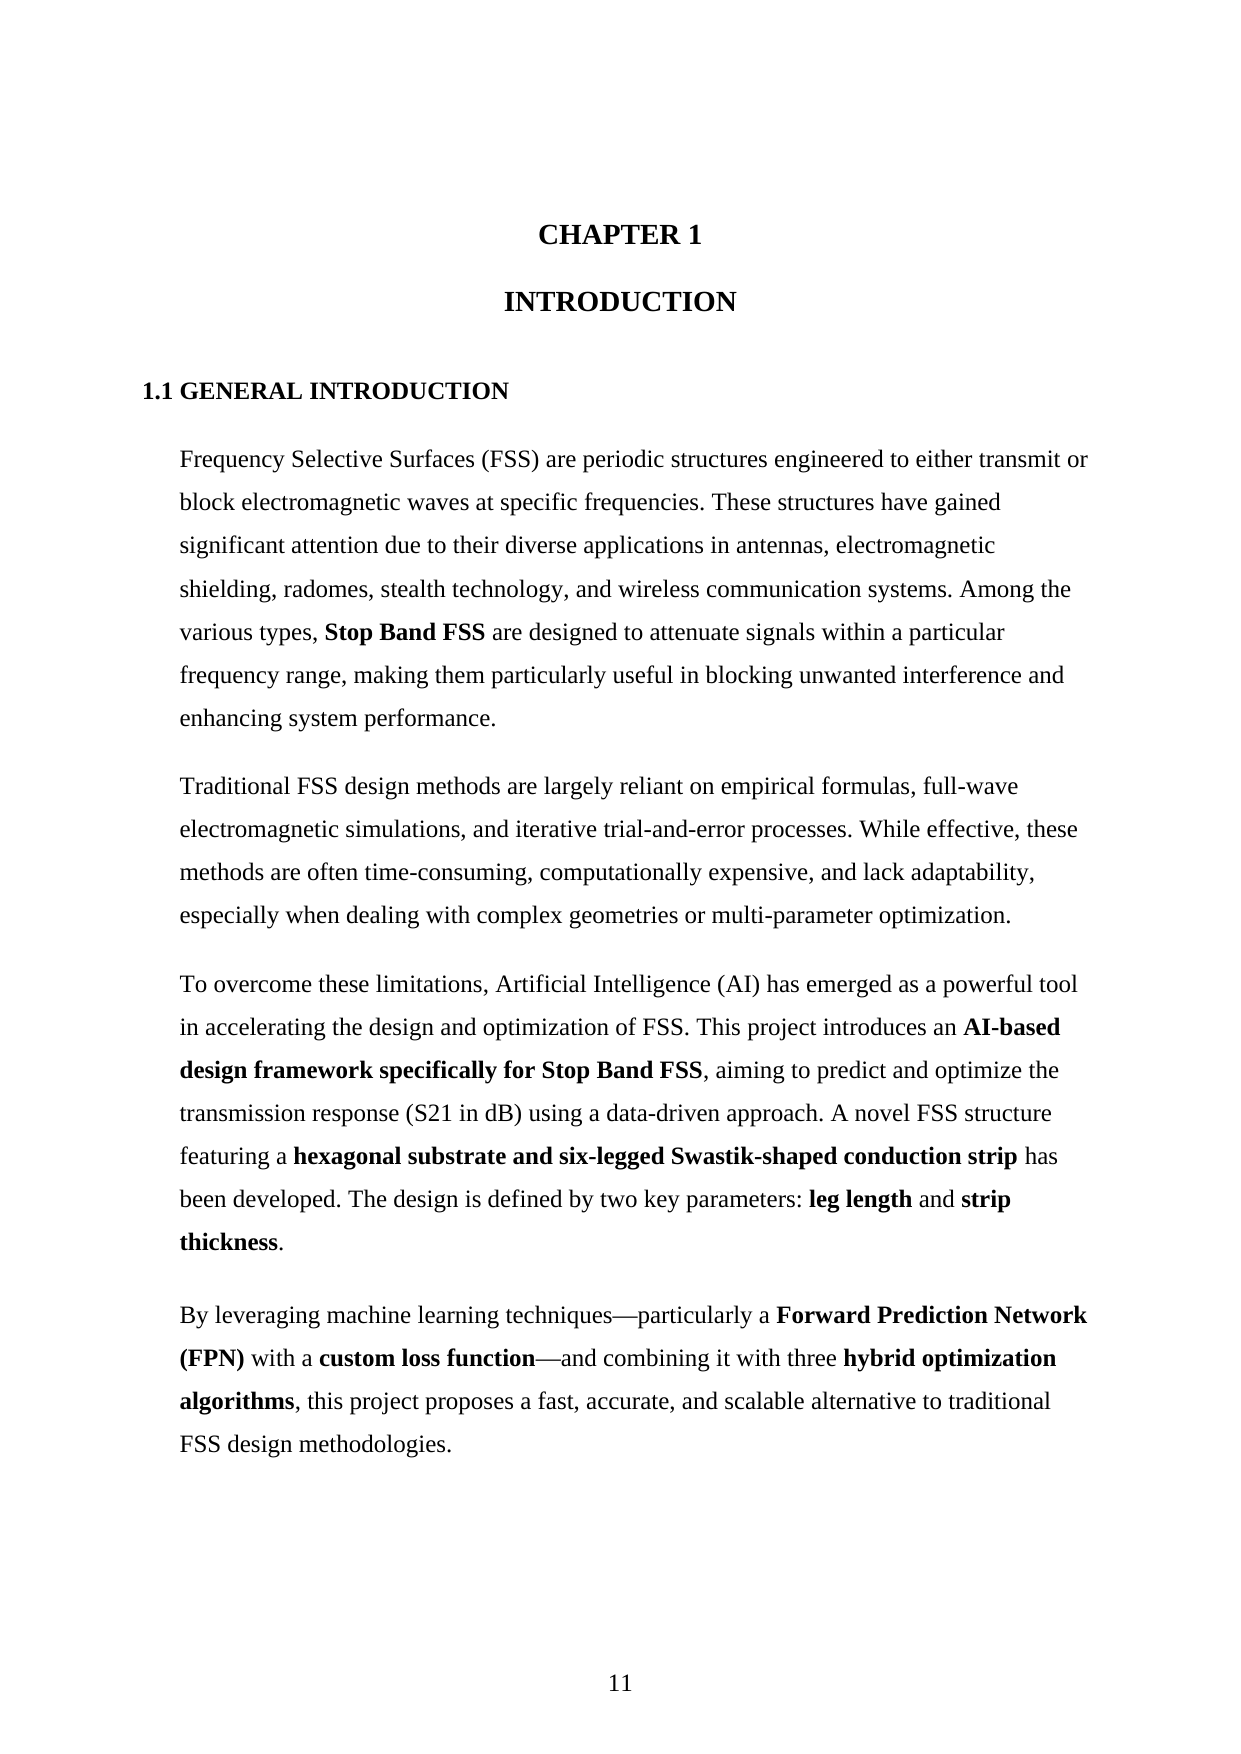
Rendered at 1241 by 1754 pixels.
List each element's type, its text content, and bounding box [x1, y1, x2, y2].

text INTRODUCTION [142, 284, 1098, 318]
list By leveraging machine learning techniques—particularly a Forward Prediction Network (FPN) with a custom loss function—and combining it with three hybrid optimization algorithms, this project proposes a fast, accurate, and scalable alternative to traditional FSS design methodologies. [179, 1300, 1098, 1458]
list GENERAL INTRODUCTION [142, 376, 1098, 405]
text To overcome these limitations, Artificial Intelligence (AI) has emerged as a powerful tool in accelerating the design and optimization of FSS. This project introduces an AI-based design framework specifically for Stop Band FSS, aiming to predict and optimize the transmission response (S21 in dB) using a data-driven approach. A novel FSS structure featuring a hexagonal substrate and six-legged Swastik-shaped conduction strip has been developed. The design is defined by two key parameters: leg length and strip thickness. [179, 969, 1098, 1256]
text Frequency Selective Surfaces (FSS) are periodic structures engineered to either transmit or block electromagnetic waves at specific frequencies. These structures have gained significant attention due to their diverse applications in antennas, electromagnetic shielding, radomes, stealth technology, and wireless communication systems. Among the various types, Stop Band FSS are designed to attenuate signals within a particular frequency range, making them particularly useful in blocking unwanted interference and enhancing system performance. [179, 444, 1098, 732]
text Traditional FSS design methods are largely reliant on empirical formulas, full-wave electromagnetic simulations, and iterative trial-and-error processes. While effective, these methods are often time-consuming, computationally expensive, and lack adaptability, especially when dealing with complex geometries or multi-parameter optimization. [179, 771, 1098, 929]
text CHAPTER 1 [142, 217, 1098, 251]
